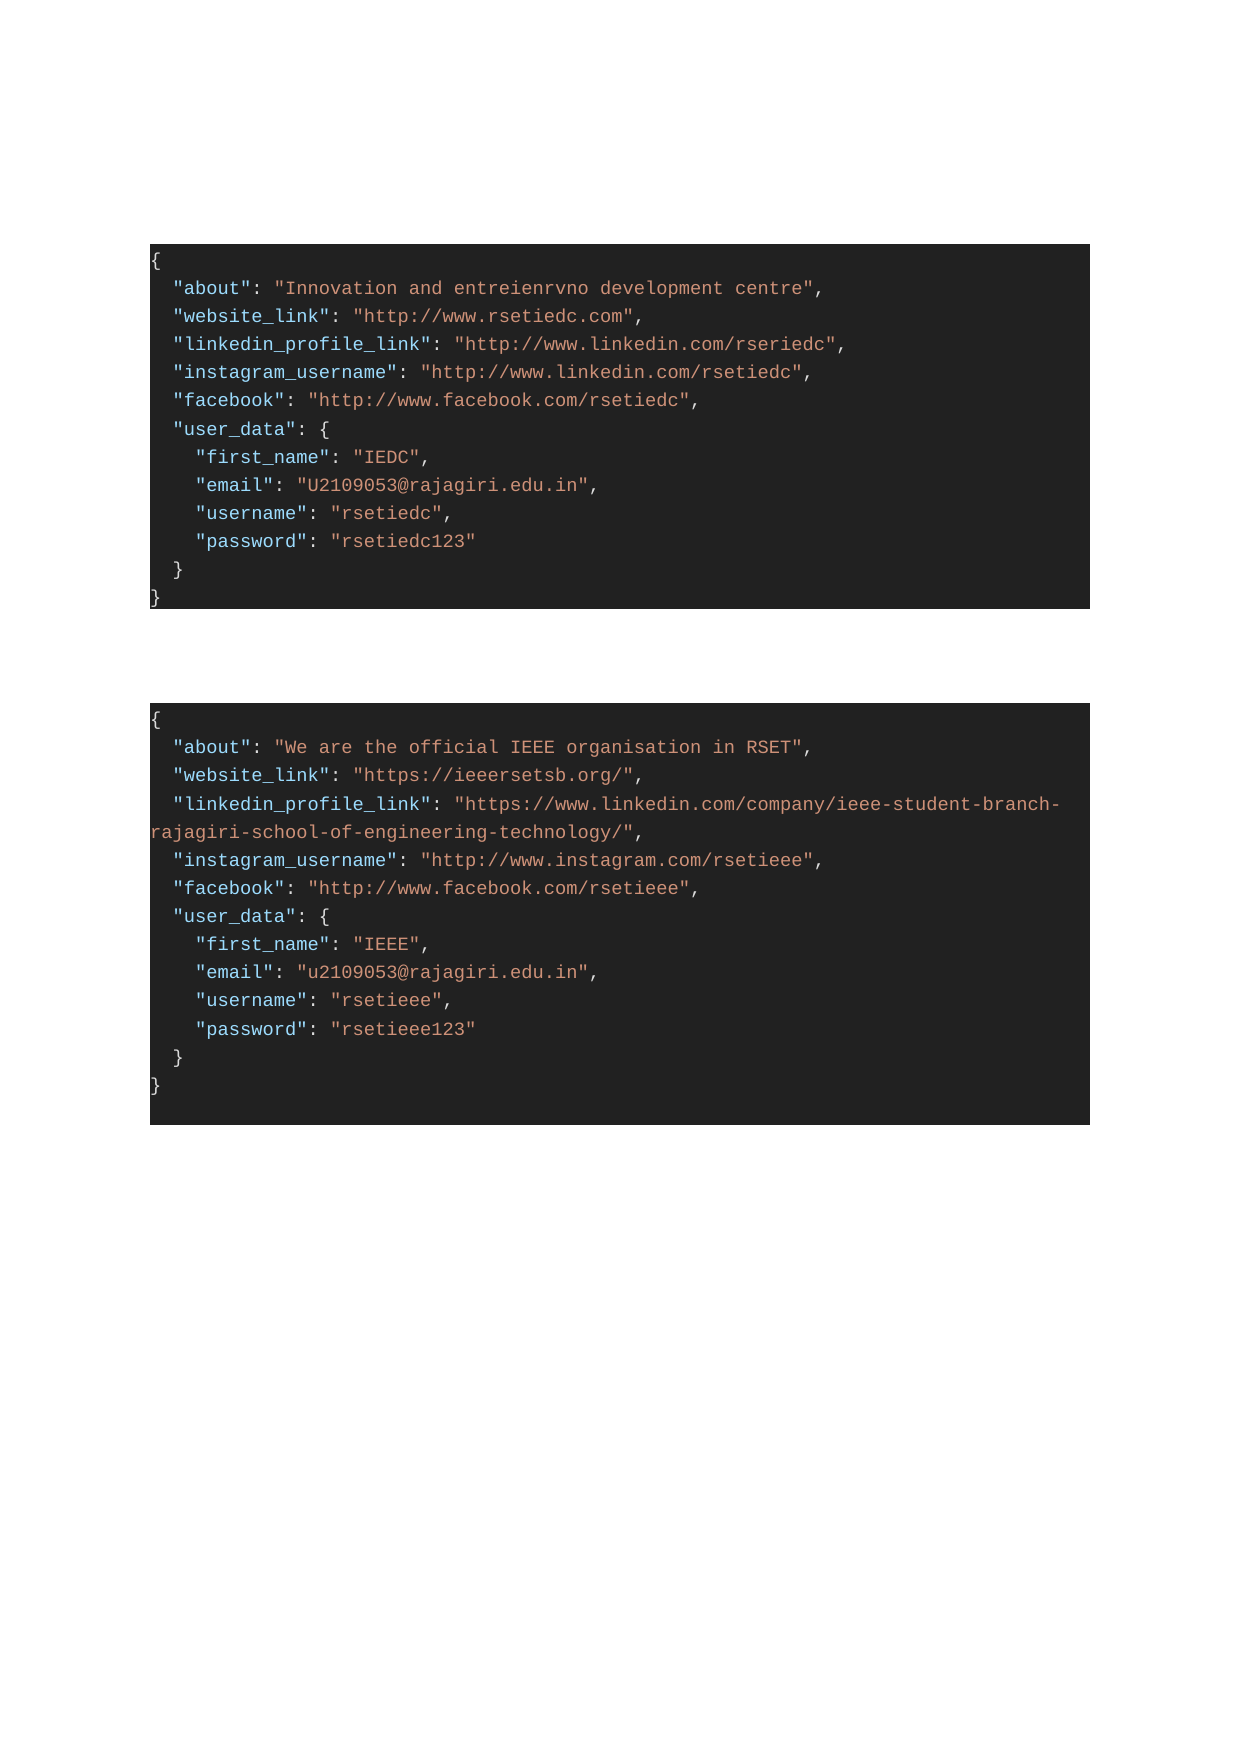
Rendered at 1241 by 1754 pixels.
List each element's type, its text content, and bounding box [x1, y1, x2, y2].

text "password": "rsetieee123" [150, 1012, 1090, 1041]
text "linkedin_profile_link": "https://www.linkedin.com/company/ieee-student-branch-rajagiri-school-of-engineering-technology/", [150, 787, 1090, 844]
text "website_link": "https://ieeersetsb.org/", [150, 759, 1090, 787]
text "first_name": "IEDC", [150, 441, 1090, 469]
text "email": "U2109053@rajagiri.edu.in", [150, 469, 1090, 497]
text } [150, 1069, 1090, 1097]
text "email": "u2109053@rajagiri.edu.in", [150, 956, 1090, 984]
text "linkedin_profile_link": "http://www.linkedin.com/rseriedc", [150, 328, 1090, 356]
text { [150, 703, 1090, 731]
text "user_data": { [150, 900, 1090, 928]
text "username": "rsetiedc", [150, 497, 1090, 525]
text "about": "We are the official IEEE organisation in RSET", [150, 731, 1090, 759]
text "about": "Innovation and entreienrvno development centre", [150, 272, 1090, 300]
text { [150, 244, 1090, 272]
text "instagram_username": "http://www.linkedin.com/rsetiedc", [150, 356, 1090, 384]
text } [150, 1041, 1090, 1069]
text } [150, 553, 1090, 581]
text "user_data": { [150, 412, 1090, 441]
text "password": "rsetiedc123" [150, 525, 1090, 553]
text "facebook": "http://www.facebook.com/rsetiedc", [150, 384, 1090, 412]
text "facebook": "http://www.facebook.com/rsetieee", [150, 872, 1090, 900]
text } [150, 581, 1090, 609]
text "username": "rsetieee", [150, 984, 1090, 1012]
text "first_name": "IEEE", [150, 928, 1090, 956]
text "website_link": "http://www.rsetiedc.com", [150, 300, 1090, 328]
text "instagram_username": "http://www.instagram.com/rsetieee", [150, 844, 1090, 872]
